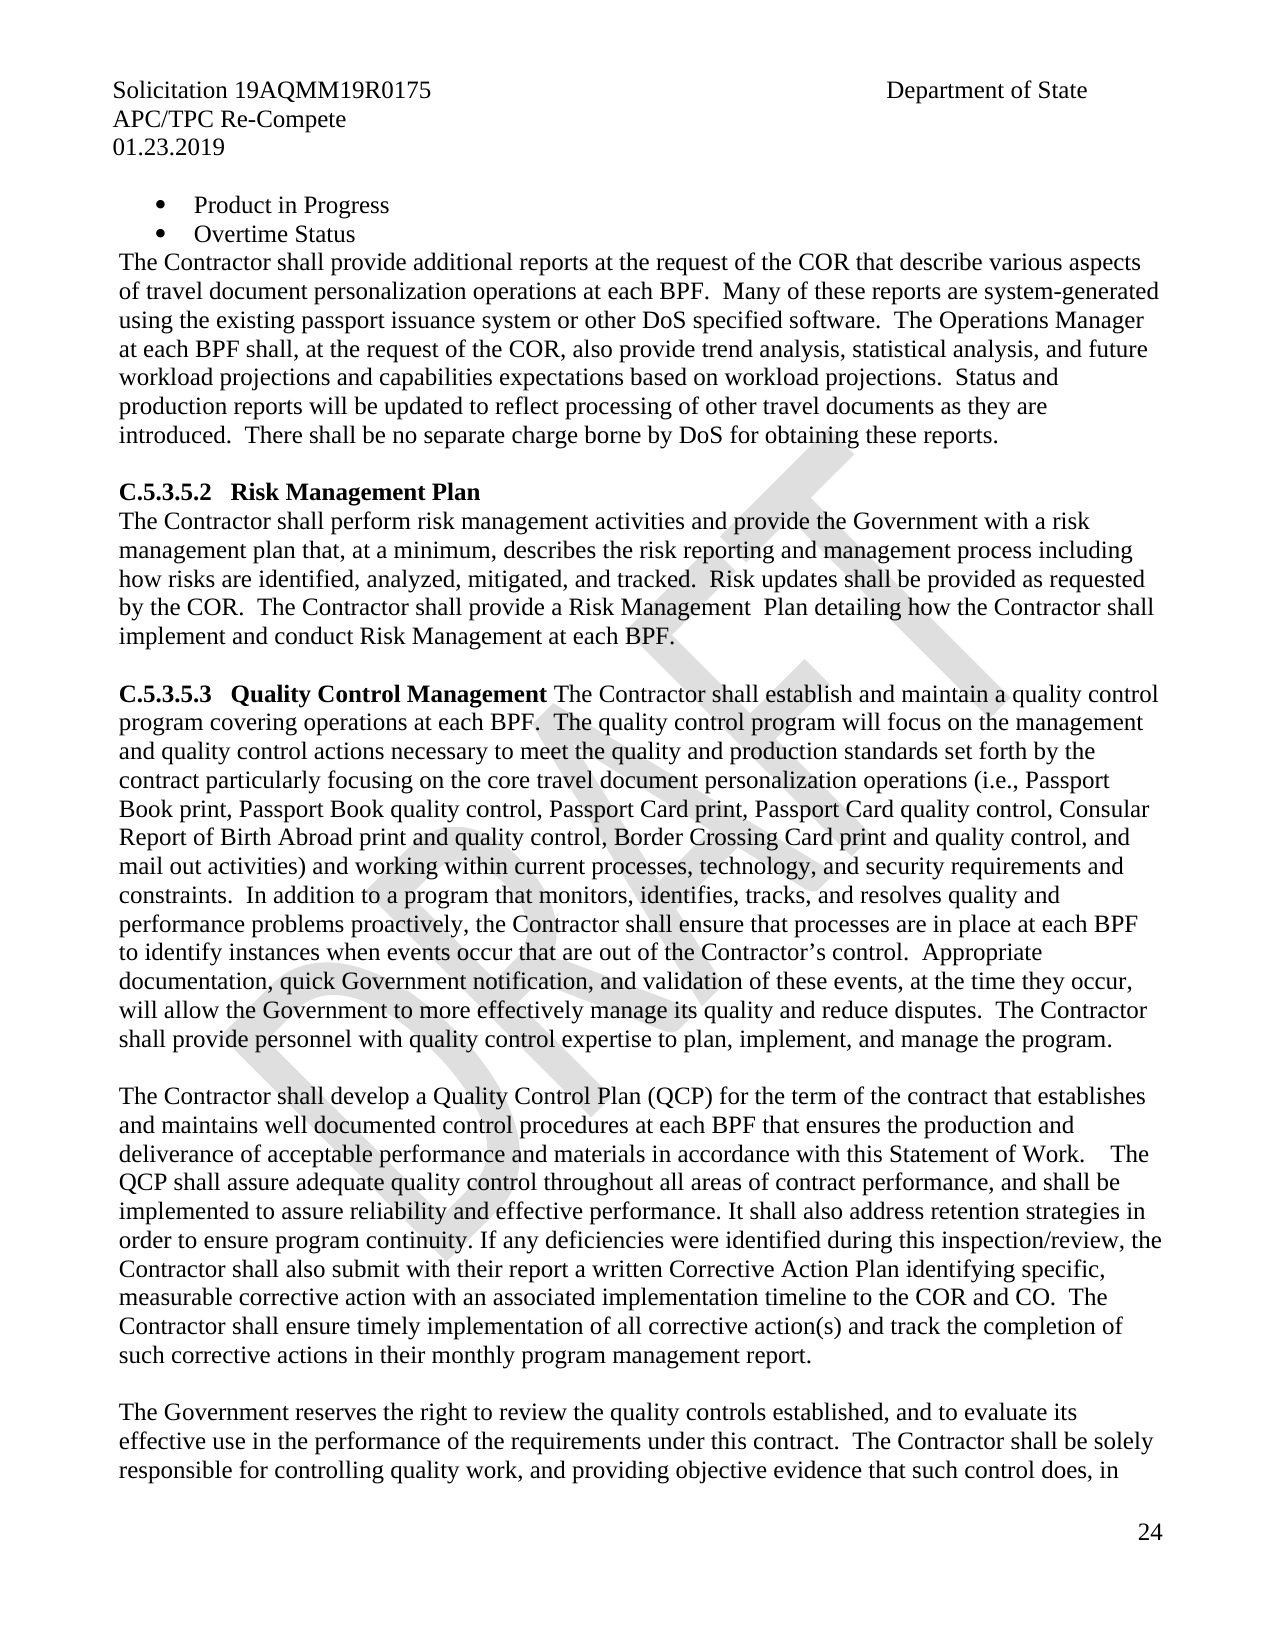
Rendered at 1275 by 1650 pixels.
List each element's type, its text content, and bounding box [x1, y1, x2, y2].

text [119, 1397, 1162, 1484]
list Overtime Status [156, 219, 1162, 247]
text C.5.3.5.3 Quality Control Management The Contractor shall establish and maintain a quality control program covering operations at each BPF. The quality control program will focus on the management and quality control actions necessary to meet the quality and production standards set forth by the contract particularly focusing on the core travel document personalization operations (i.e., Passport Book print, Passport Book quality control, Passport Card print, Passport Card quality control, Consular Report of Birth Abroad print and quality control, Border Crossing Card print and quality control, and mail out activities) and working within current processes, technology, and security requirements and constraints. In addition to a program that monitors, identifies, tracks, and resolves quality and performance problems proactively, the Contractor shall ensure that processes are in place at each BPF to identify instances when events occur that are out of the Contractor’s control. Appropriate documentation, quick Government notification, and validation of these events, at the time they occur, will allow the Government to more effectively manage its quality and reduce disputes. The Contractor shall provide personnel with quality control expertise to plan, implement, and manage the program. [119, 679, 1162, 1052]
text The Contractor shall provide additional reports at the request of the COR that describe various aspects of travel document personalization operations at each BPF. Many of these reports are system-generated using the existing passport issuance system or other DoS specified software. The Operations Manager at each BPF shall, at the request of the COR, also provide trend analysis, statistical analysis, and future workload projections and capabilities expectations based on workload projections. Status and production reports will be updated to reflect processing of other travel documents as they are introduced. There shall be no separate charge borne by DoS for obtaining these reports. [119, 247, 1162, 449]
text C.5.3.5.2 Risk Management Plan [119, 477, 1162, 506]
text The Contractor shall develop a Quality Control Plan (QCP) for the term of the contract that establishes and maintains well documented control procedures at each BPF that ensures the production and deliverance of acceptable performance and materials in accordance with this Statement of Work. The QCP shall assure adequate quality control throughout all areas of contract performance, and shall be implemented to assure reliability and effective performance. It shall also address retention strategies in order to ensure program continuity. If any deficiencies were identified during this inspection/review, the Contractor shall also submit with their report a written Corrective Action Plan identifying specific, measurable corrective action with an associated implementation timeline to the COR and CO. The Contractor shall ensure timely implementation of all corrective action(s) and track the completion of such corrective actions in their monthly program management report. [119, 1081, 1162, 1369]
text The Contractor shall perform risk management activities and provide the Government with a risk management plan that, at a minimum, describes the risk reporting and management process including how risks are identified, analyzed, mitigated, and tracked. Risk updates shall be provided as requested by the COR. The Contractor shall provide a Risk Management Plan detailing how the Contractor shall implement and conduct Risk Management at each BPF. [119, 506, 1162, 650]
list Product in Progress [156, 190, 1162, 219]
